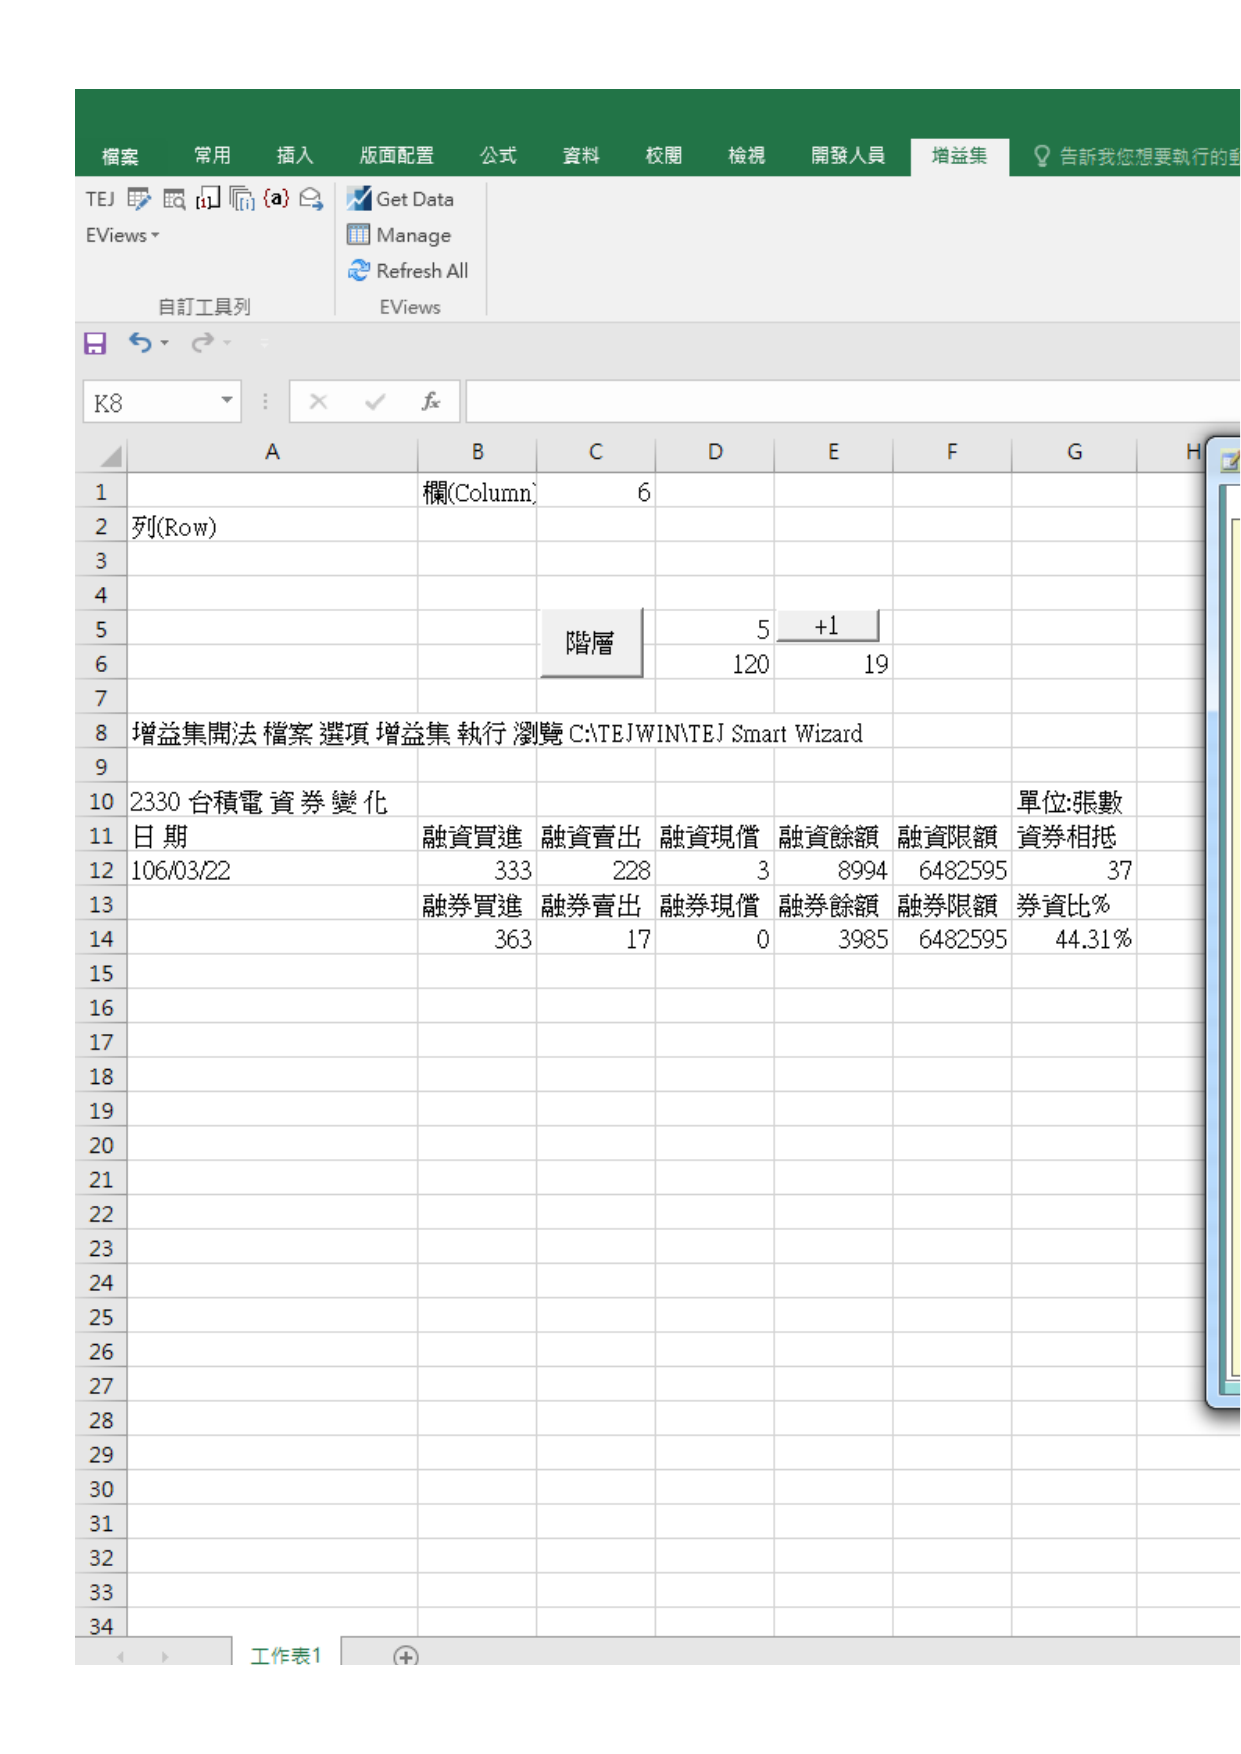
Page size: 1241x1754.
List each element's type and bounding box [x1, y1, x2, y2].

picture [75, 89, 1241, 1665]
